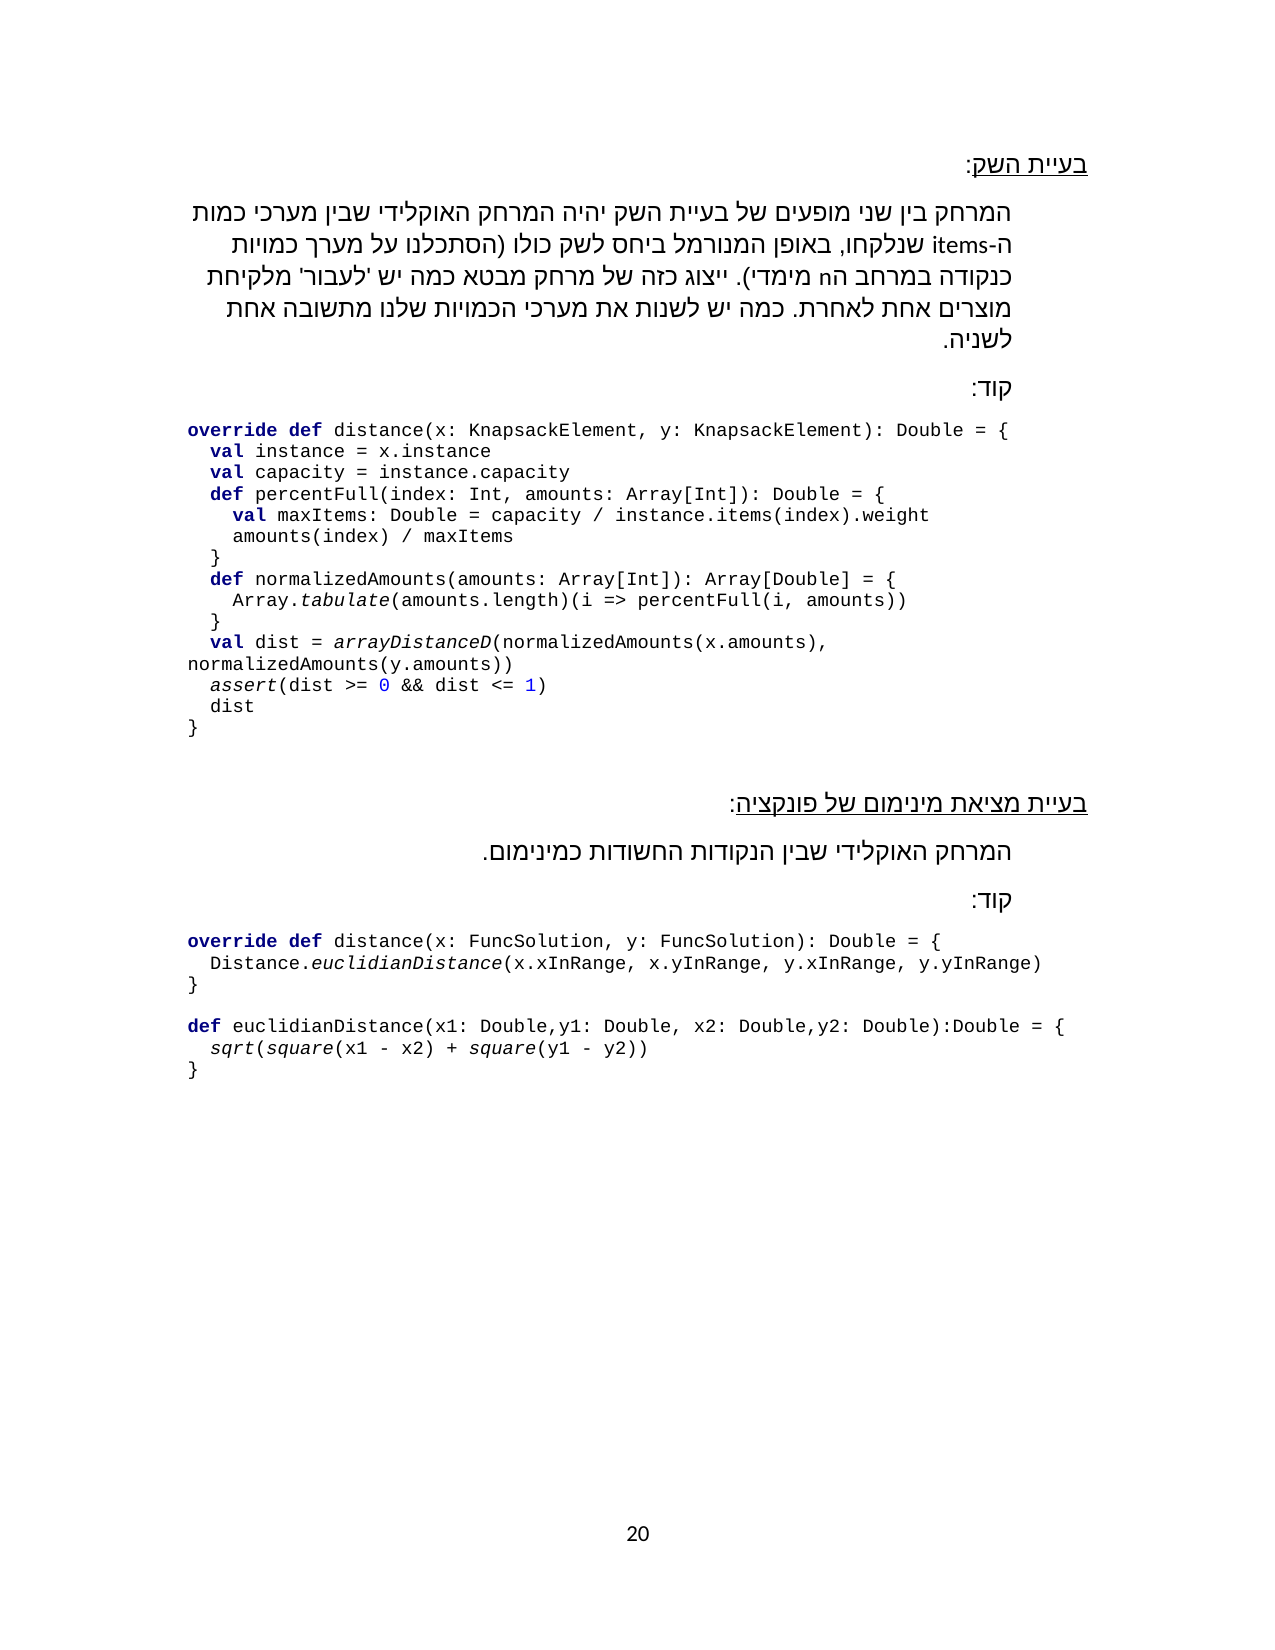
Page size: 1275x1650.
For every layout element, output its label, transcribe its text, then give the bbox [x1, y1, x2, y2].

text בעיית השק: [187, 150, 1087, 179]
text override def distance(x: KnapsackElement, y: KnapsackElement): Double = { val instance = x.instance val capacity = instance.capacity def percentFull(index: Int, amounts: Array[Int]): Double = { val maxItems: Double = capacity / instance.items(index).weight amounts(index) / maxItems } def normalizedAmounts(amounts: Array[Int]): Array[Double] = { Array.tabulate(amounts.length)(i => percentFull(i, amounts)) } val dist = arrayDistanceD(normalizedAmounts(x.amounts), normalizedAmounts(y.amounts)) assert(dist >= 0 && dist <= 1) dist } [187, 421, 1087, 739]
text override def distance(x: FuncSolution, y: FuncSolution): Double = { Distance.euclidianDistance(x.xInRange, x.yInRange, y.xInRange, y.yInRange) } [187, 932, 1087, 996]
text def euclidianDistance(x1: Double,y1: Double, x2: Double,y2: Double):Double = { sqrt(square(x1 - x2) + square(y1 - y2)) } [187, 1017, 1087, 1081]
text קוד: [187, 884, 1087, 913]
text המרחק בין שני מופעים של בעיית השק יהיה המרחק האוקלידי שבין מערכי כמות ה-items שנלקחו, באופן המנורמל ביחס לשק כולו (הסתכלנו על מערך כמויות כנקודה במרחב הn מימדי). ייצוג כזה של מרחק מבטא כמה יש 'לעבור' מלקיחת מוצרים אחת לאחרת. כמה יש לשנות את מערכי הכמויות שלנו מתשובה אחת לשניה. [187, 198, 1012, 354]
text קוד: [187, 373, 1087, 402]
text המרחק האוקלידי שבין הנקודות החשודות כמינימום. [187, 837, 1087, 866]
text בעיית מציאת מינימום של פונקציה: [187, 789, 1087, 818]
